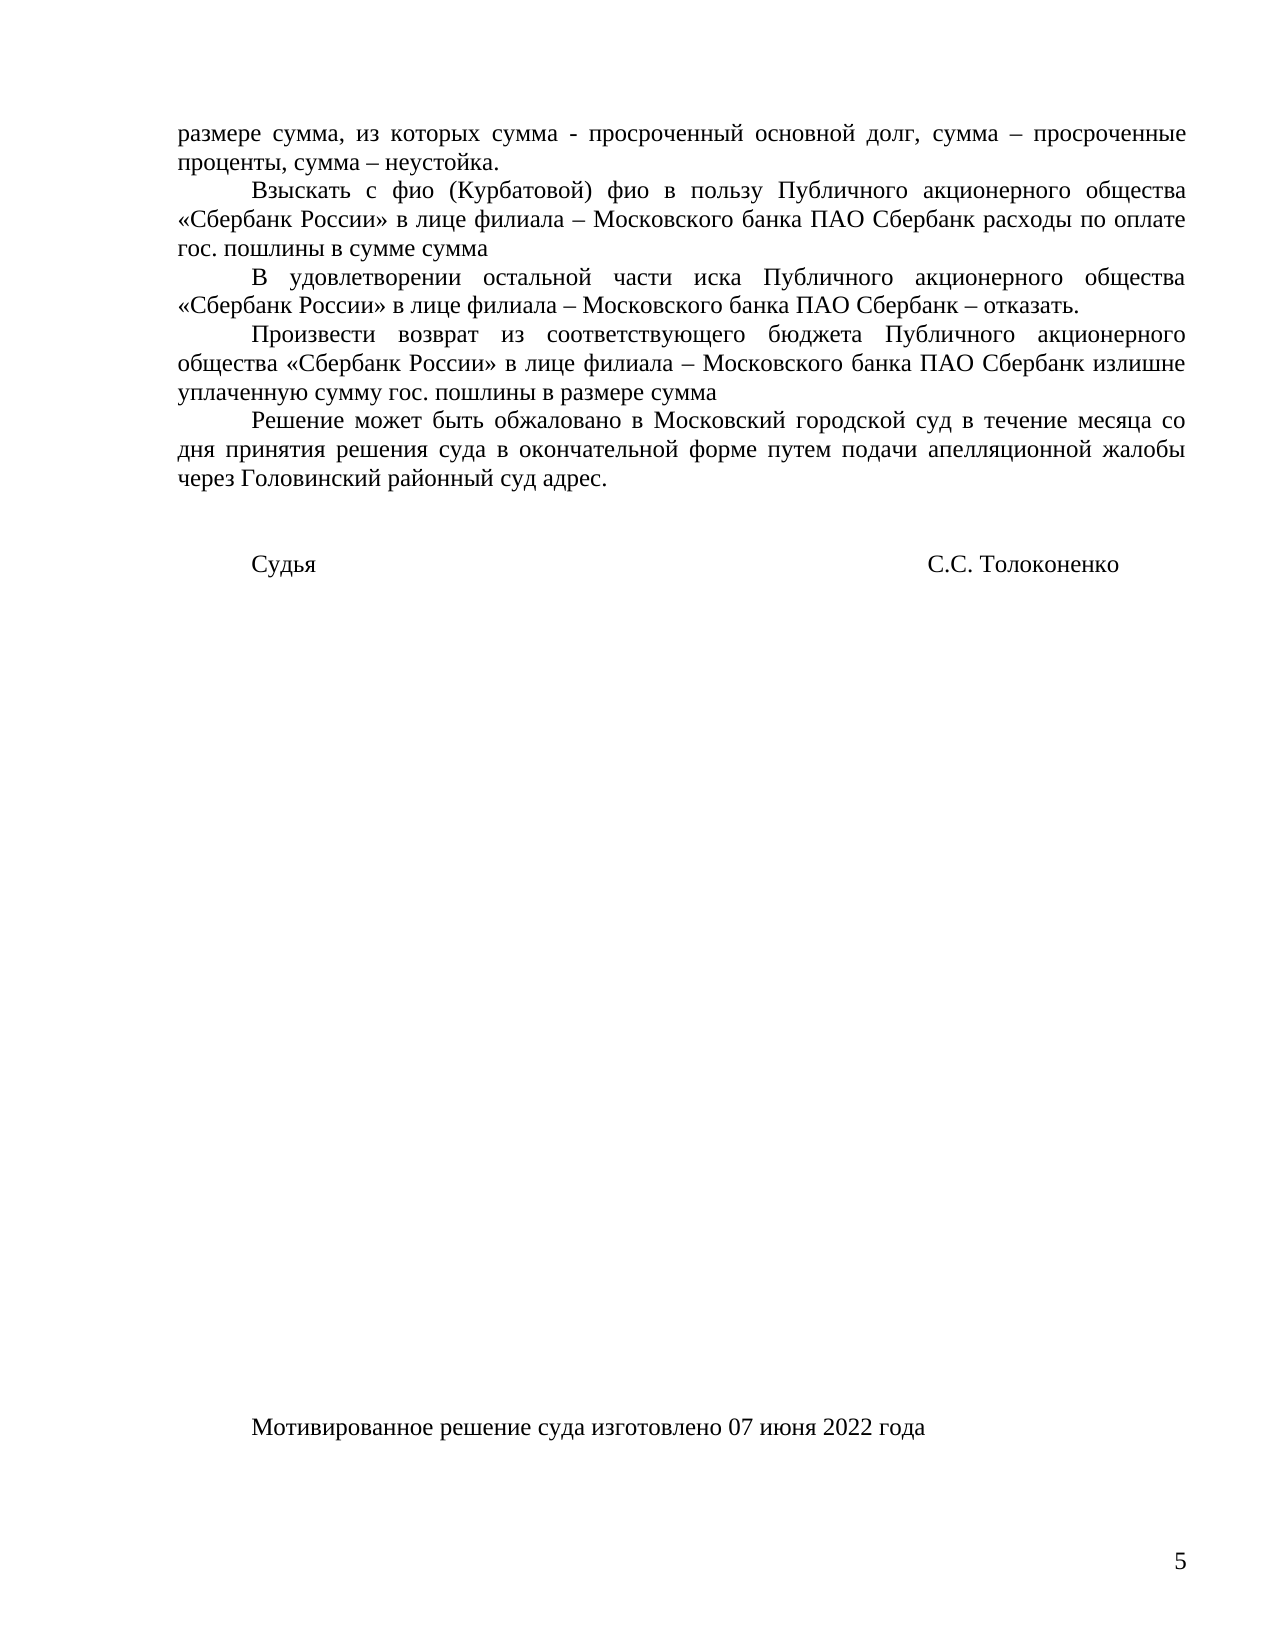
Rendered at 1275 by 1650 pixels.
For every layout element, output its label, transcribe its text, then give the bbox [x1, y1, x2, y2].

text Взыскать с фио (Курбатовой) фио в пользу Публичного акционерного общества «Сбербанк России» в лице филиала – Московского банка ПАО Сбербанк расходы по оплате гос. пошлины в сумме сумма [177, 176, 1186, 262]
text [177, 118, 1186, 176]
text Судья С.С. Толоконенко [177, 549, 1186, 578]
text В удовлетворении остальной части иска Публичного акционерного общества «Сбербанк России» в лице филиала – Московского банка ПАО Сбербанк – отказать. [177, 262, 1186, 319]
text Мотивированное решение суда изготовлено 07 июня 2022 года [177, 1412, 1186, 1441]
text Произвести возврат из соответствующего бюджета Публичного акционерного общества «Сбербанк России» в лице филиала – Московского банка ПАО Сбербанк излишне уплаченную сумму гос. пошлины в размере сумма [177, 319, 1186, 406]
text Решение может быть обжаловано в Московский городской суд в течение месяца со дня принятия решения суда в окончательной форме путем подачи апелляционной жалобы через Головинский районный суд адрес. [177, 406, 1186, 492]
